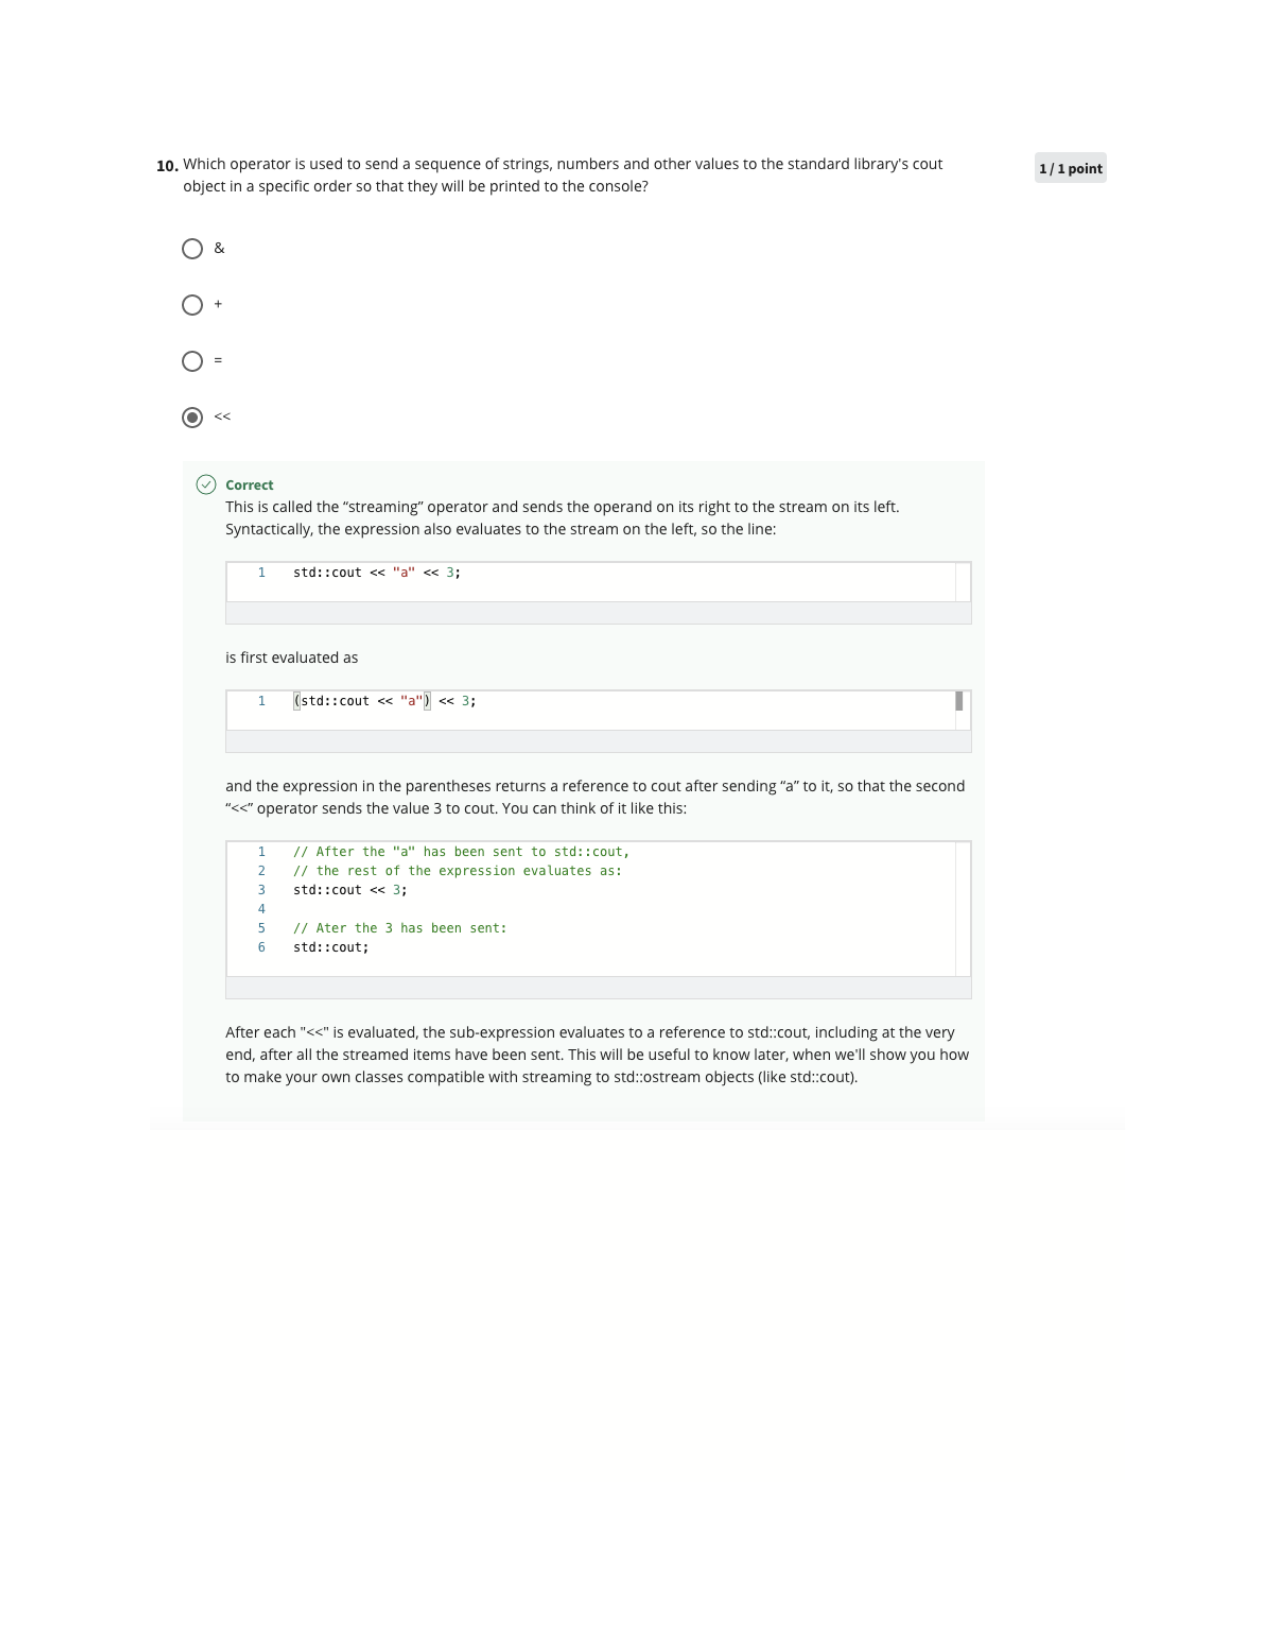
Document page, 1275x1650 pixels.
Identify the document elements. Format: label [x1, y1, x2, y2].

picture [150, 150, 1125, 1130]
